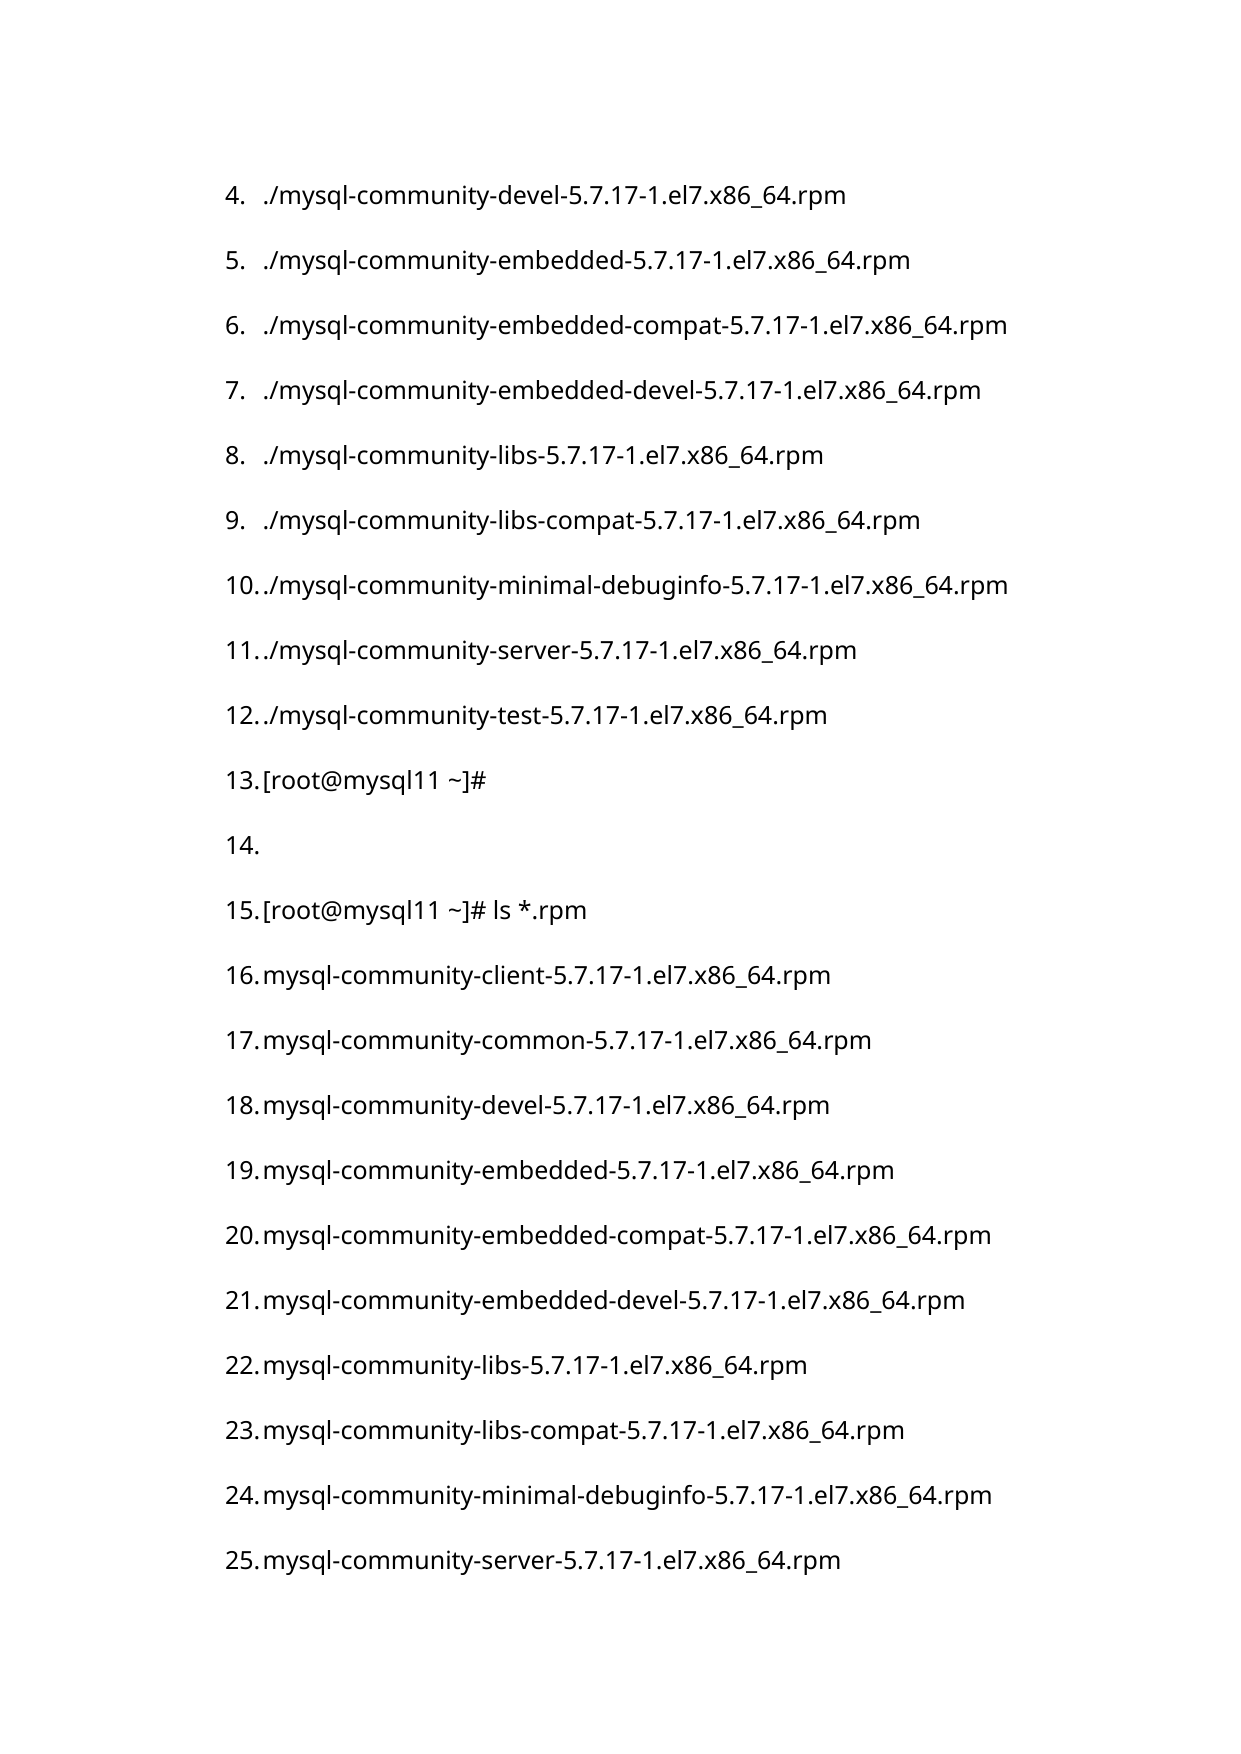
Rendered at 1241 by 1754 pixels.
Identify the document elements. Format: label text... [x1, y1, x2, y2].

list mysql-community-client-5.7.17-1.el7.x86_64.rpm [225, 942, 1053, 1007]
list ./mysql-community-embedded-5.7.17-1.el7.x86_64.rpm [225, 227, 1053, 292]
list ./mysql-community-devel-5.7.17-1.el7.x86_64.rpm [225, 162, 1053, 227]
list mysql-community-common-5.7.17-1.el7.x86_64.rpm [225, 1007, 1053, 1072]
list ./mysql-community-test-5.7.17-1.el7.x86_64.rpm [225, 682, 1053, 747]
list ./mysql-community-libs-compat-5.7.17-1.el7.x86_64.rpm [225, 487, 1053, 552]
list ./mysql-community-embedded-compat-5.7.17-1.el7.x86_64.rpm [225, 292, 1053, 357]
list mysql-community-embedded-devel-5.7.17-1.el7.x86_64.rpm [225, 1267, 1053, 1332]
list ./mysql-community-embedded-devel-5.7.17-1.el7.x86_64.rpm [225, 357, 1053, 422]
list mysql-community-devel-5.7.17-1.el7.x86_64.rpm [225, 1072, 1053, 1137]
list mysql-community-libs-5.7.17-1.el7.x86_64.rpm [225, 1332, 1053, 1397]
list mysql-community-libs-compat-5.7.17-1.el7.x86_64.rpm [225, 1397, 1053, 1462]
list [root@mysql11 ~]# ls *.rpm [225, 877, 1053, 942]
list mysql-community-server-5.7.17-1.el7.x86_64.rpm [225, 1527, 1053, 1592]
list mysql-community-embedded-compat-5.7.17-1.el7.x86_64.rpm [225, 1202, 1053, 1267]
list [root@mysql11 ~]# [225, 747, 1053, 812]
list ./mysql-community-server-5.7.17-1.el7.x86_64.rpm [225, 617, 1053, 682]
list ./mysql-community-libs-5.7.17-1.el7.x86_64.rpm [225, 422, 1053, 487]
list mysql-community-embedded-5.7.17-1.el7.x86_64.rpm [225, 1137, 1053, 1202]
list ./mysql-community-minimal-debuginfo-5.7.17-1.el7.x86_64.rpm [225, 552, 1053, 617]
list mysql-community-minimal-debuginfo-5.7.17-1.el7.x86_64.rpm [225, 1462, 1053, 1527]
